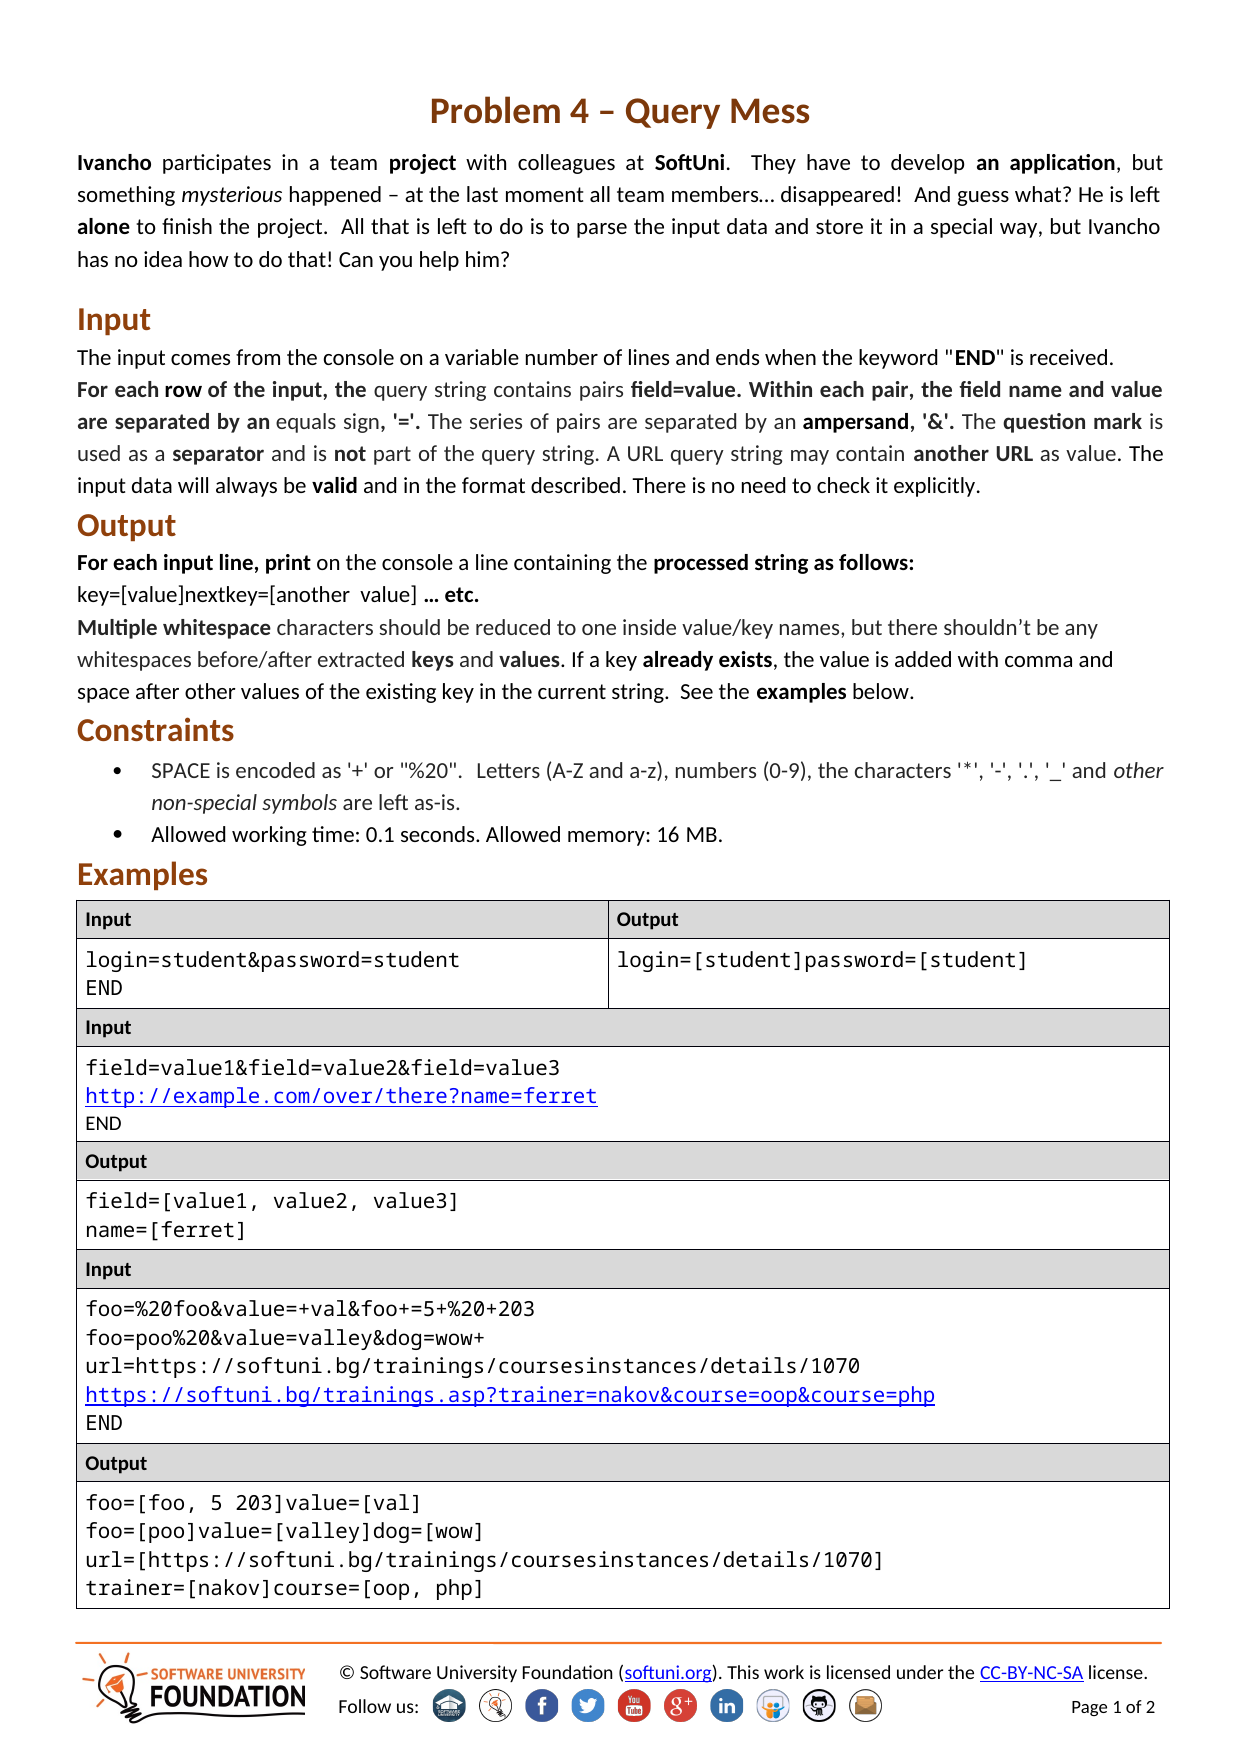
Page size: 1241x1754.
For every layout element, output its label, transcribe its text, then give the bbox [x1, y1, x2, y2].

picture [617, 1689, 651, 1722]
picture [432, 1689, 466, 1722]
picture [710, 1689, 744, 1722]
subtitle Examples [77, 853, 1163, 893]
table_cell field=[value1, value2, value3] name=[ferret] [77, 1181, 1169, 1249]
picture [81, 1651, 305, 1724]
table_cell field=value1&field=value2&field=value3 http://example.com/over/there?name=ferret END [77, 1047, 1169, 1141]
table_cell foo=[foo, 5 203]value=[val] foo=[poo]value=[valley]dog=[wow] url=[https://softuni.bg/trainings/coursesinstances/details/1070] trainer=[nakov]course=[oop, php] [77, 1482, 1169, 1608]
subtitle Constraints [77, 709, 1163, 750]
picture [664, 1689, 697, 1722]
picture [802, 1689, 836, 1722]
table_cell Output [77, 1142, 1169, 1179]
picture [756, 1689, 790, 1722]
text Ivancho participates in a team project with colleagues at SoftUni. They have to develop an application, but something mysterious happened – at the last moment all team members… disappeared! And guess what? He is left alone to finish the project. All that is left to do is to parse the input data and store it in a special way, but Ivancho has no idea how to do that! Can you help him? [77, 148, 1163, 273]
table_cell foo=%20foo&value=+val&foo+=5+%20+203 foo=poo%20&value=valley&dog=wow+ url=https://softuni.bg/trainings/coursesinstances/details/1070 https://softuni.bg/trainings.asp?trainer=nakov&course=oop&course=php END [77, 1289, 1169, 1443]
picture [849, 1689, 882, 1722]
table_cell Output [77, 1444, 1169, 1481]
list SPACE is encoded as '+' or "%20". Letters (A-Z and a-z), numbers (0-9), the characters '*', '-', '.', '_' and other non-special symbols are left as-is. [114, 756, 1163, 816]
table_cell login=[student]password=[student] [609, 939, 1169, 1008]
subtitle Input The input comes from the console on a variable number of lines and ends when the keyword "END" is received. [77, 298, 1163, 371]
table_header Input [77, 901, 608, 938]
table_cell Input [77, 1009, 1169, 1046]
table_cell login=student&password=student END [77, 939, 608, 1008]
picture [479, 1689, 512, 1722]
picture [525, 1689, 559, 1722]
table_cell Input [77, 1250, 1169, 1288]
subtitle Problem 4 – Query Mess [77, 87, 1163, 133]
table_header Output [609, 901, 1169, 938]
list Allowed working time: 0.1 seconds. Allowed memory: 16 MB. [114, 821, 1163, 848]
picture [571, 1689, 605, 1722]
subtitle For each row of the input, the query string contains pairs field=value. Within each pair, the field name and value are separated by an equals sign, '='. The series of pairs are separated by an ampersand, '&'. The question mark is used as a separator and is not part of the query string. A URL query string may contain another URL as value. The input data will always be valid and in the format described. There is no need to check it explicitly. [77, 375, 1163, 499]
subtitle Output For each input line, print on the console a line containing the processed string as follows: key=[value]nextkey=[another value] … etc. Multiple whitespace characters should be reduced to one inside value/key names, but there shouldn’t be any whitespaces before/after extracted keys and values. If a key already exists, the value is added with comma and space after other values of the existing key in the current string. See the examples below. [77, 503, 1163, 705]
